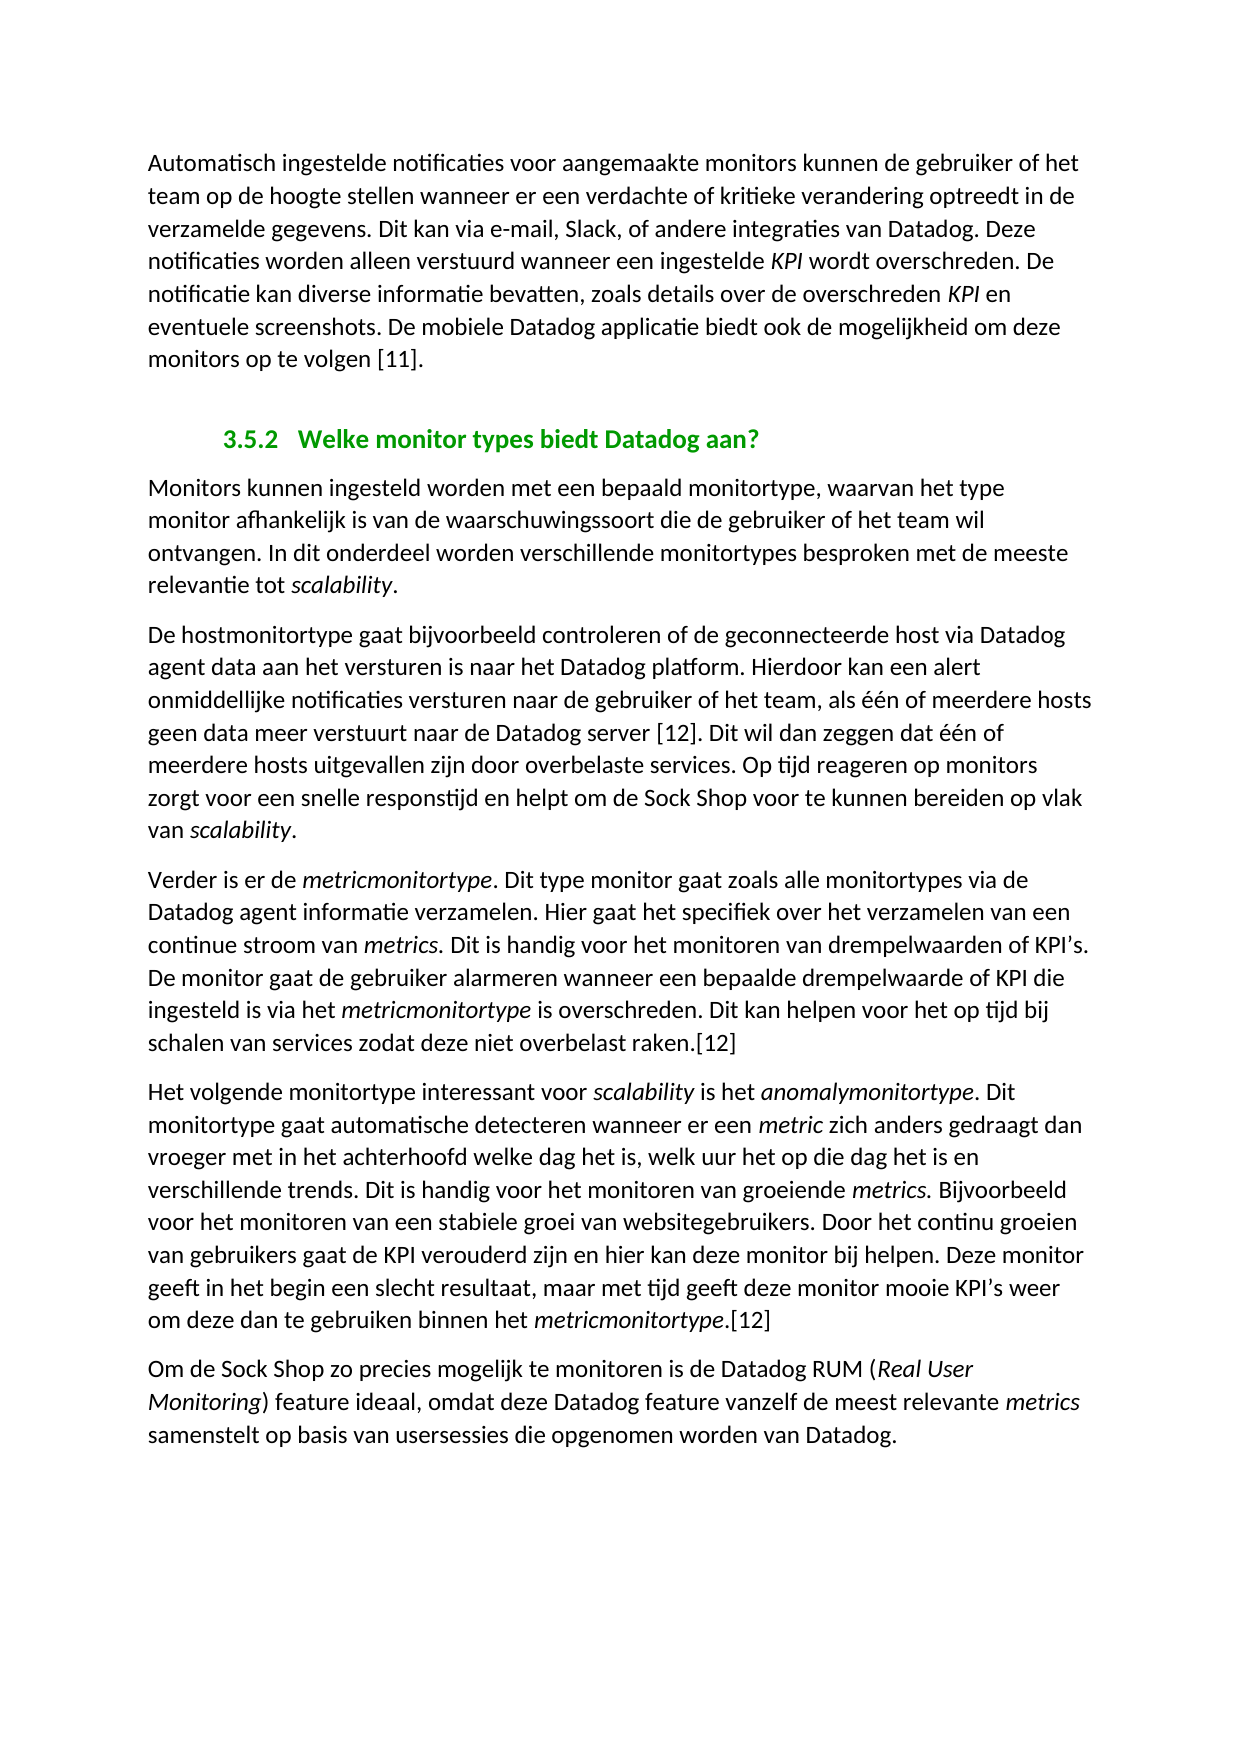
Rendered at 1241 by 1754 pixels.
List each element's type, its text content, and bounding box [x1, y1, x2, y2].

text Om de Sock Shop zo precies mogelijk te monitoren is de Datadog RUM (Real User Monitoring) feature ideaal, omdat deze Datadog feature vanzelf de meest relevante metrics samenstelt op basis van usersessies die opgenomen worden van Datadog. [148, 1354, 1093, 1449]
text Monitors kunnen ingesteld worden met een bepaald monitortype, waarvan het type monitor afhankelijk is van de waarschuwingssoort die de gebruiker of het team wil ontvangen. In dit onderdeel worden verschillende monitortypes besproken met de meeste relevantie tot scalability. [148, 472, 1093, 600]
text De hostmonitortype gaat bijvoorbeeld controleren of de geconnecteerde host via Datadog agent data aan het versturen is naar het Datadog platform. Hierdoor kan een alert onmiddellijke notificaties versturen naar de gebruiker of het team, als één of meerdere hosts geen data meer verstuurt naar de Datadog server. Dit wil dan zeggen dat één of meerdere hosts uitgevallen zijn door overbelaste services. Op tijd reageren op monitors zorgt voor een snelle responstijd en helpt om de Sock Shop voor te kunnen bereiden op vlak van scalability. [148, 619, 1093, 845]
text Verder is er de metricmonitortype. Dit type monitor gaat zoals alle monitortypes via de Datadog agent informatie verzamelen. Hier gaat het specifiek over het verzamelen van een continue stroom van metrics. Dit is handig voor het monitoren van drempelwaarden of KPI’s. De monitor gaat de gebruiker alarmeren wanneer een bepaalde drempelwaarde of KPI die ingesteld is via het metricmonitortype is overschreden. Dit kan helpen voor het op tijd bij schalen van services zodat deze niet overbelast raken.[12] [148, 864, 1093, 1057]
subtitle Welke monitor types biedt Datadog aan? [223, 422, 1093, 455]
text Automatisch ingestelde notificaties voor aangemaakte monitors kunnen de gebruiker of het team op de hoogte stellen wanneer er een verdachte of kritieke verandering optreedt in de verzamelde gegevens. Dit kan via e-mail, Slack, of andere integraties van Datadog. Deze notificaties worden alleen verstuurd wanneer een ingestelde KPI wordt overschreden. De notificatie kan diverse informatie bevatten, zoals details over de overschreden KPI en eventuele screenshots. De mobiele Datadog applicatie biedt ook de mogelijkheid om deze monitors op te volgen. [148, 148, 1093, 404]
text Het volgende monitortype interessant voor scalability is het anomalymonitortype. Dit monitortype gaat automatische detecteren wanneer er een metric zich anders gedraagt dan vroeger met in het achterhoofd welke dag het is, welk uur het op die dag het is en verschillende trends. Dit is handig voor het monitoren van groeiende metrics. Bijvoorbeeld voor het monitoren van een stabiele groei van websitegebruikers. Door het continu groeien van gebruikers gaat de KPI verouderd zijn en hier kan deze monitor bij helpen. Deze monitor geeft in het begin een slecht resultaat, maar met tijd geeft deze monitor mooie KPI’s weer om deze dan te gebruiken binnen het metricmonitortype.[12] [148, 1076, 1093, 1335]
